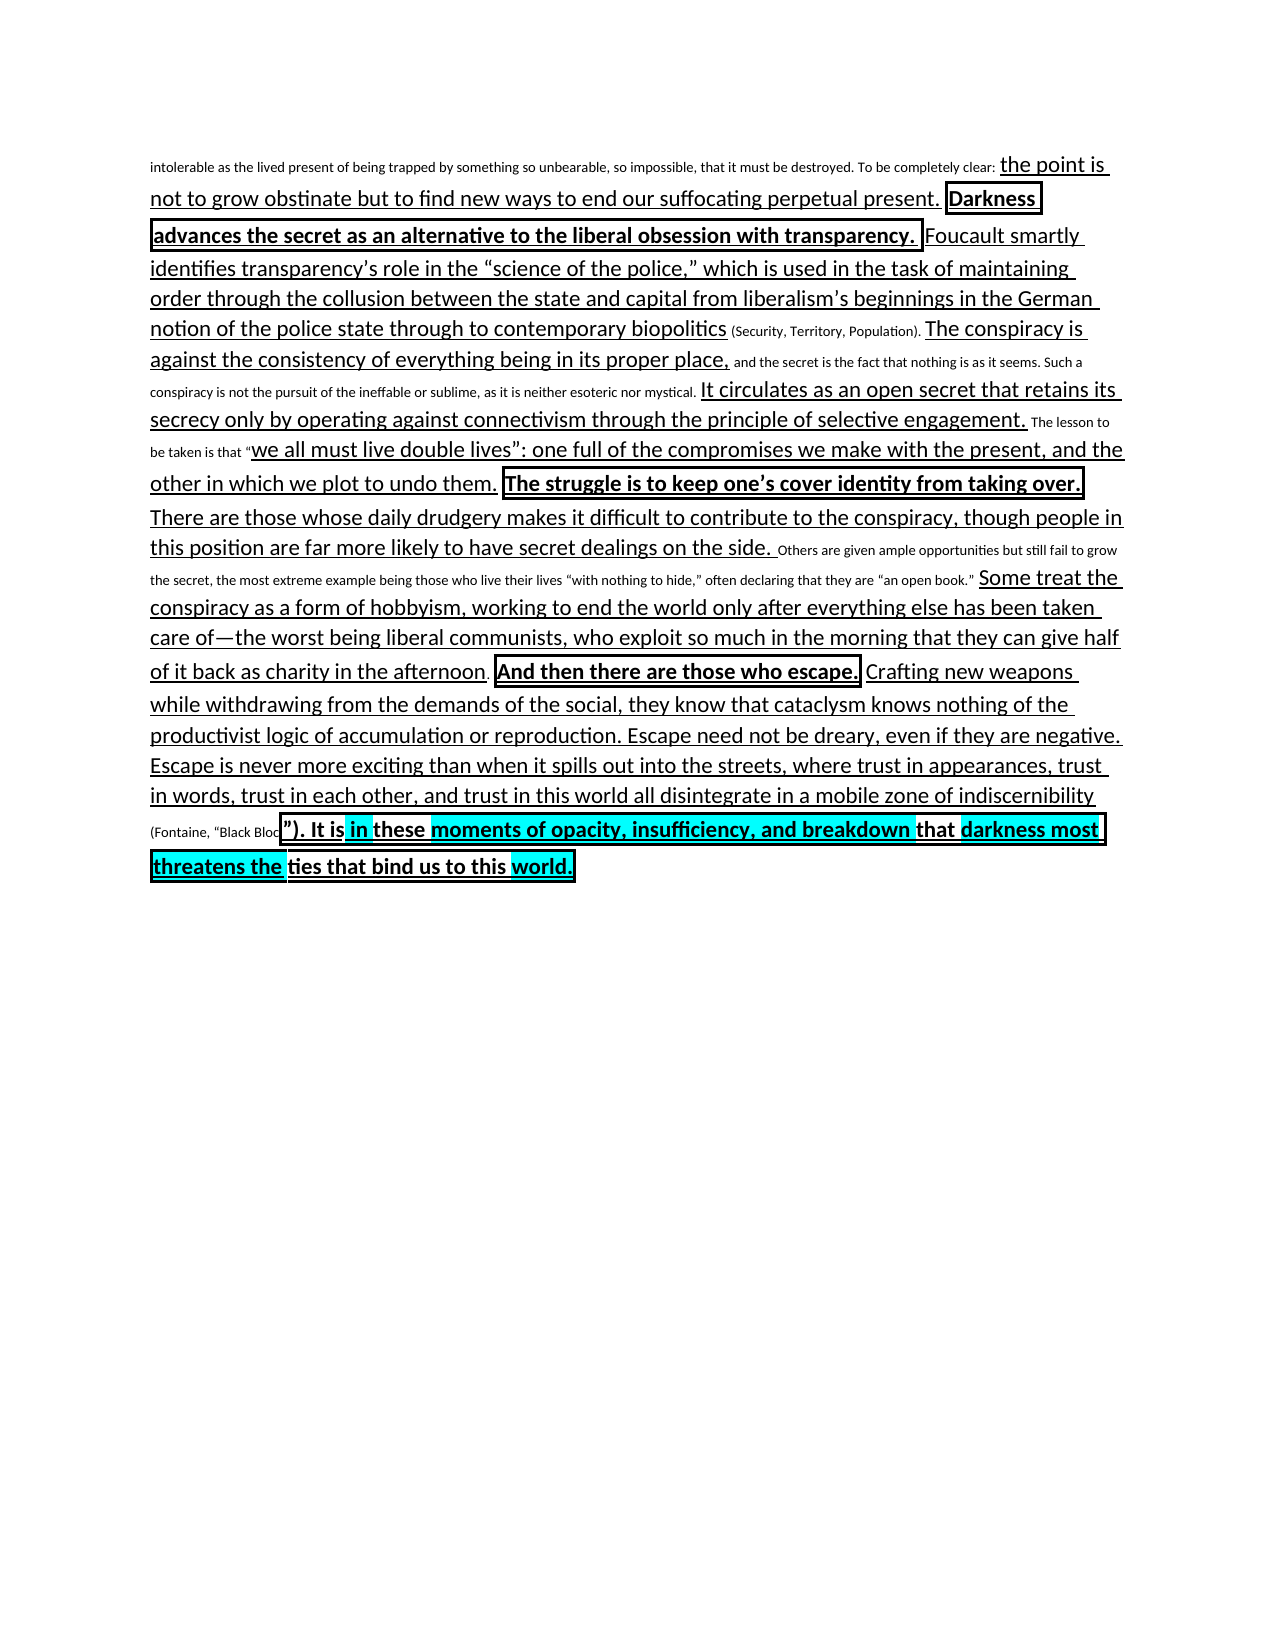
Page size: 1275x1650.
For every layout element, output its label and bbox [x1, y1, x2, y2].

text [150, 150, 1125, 883]
